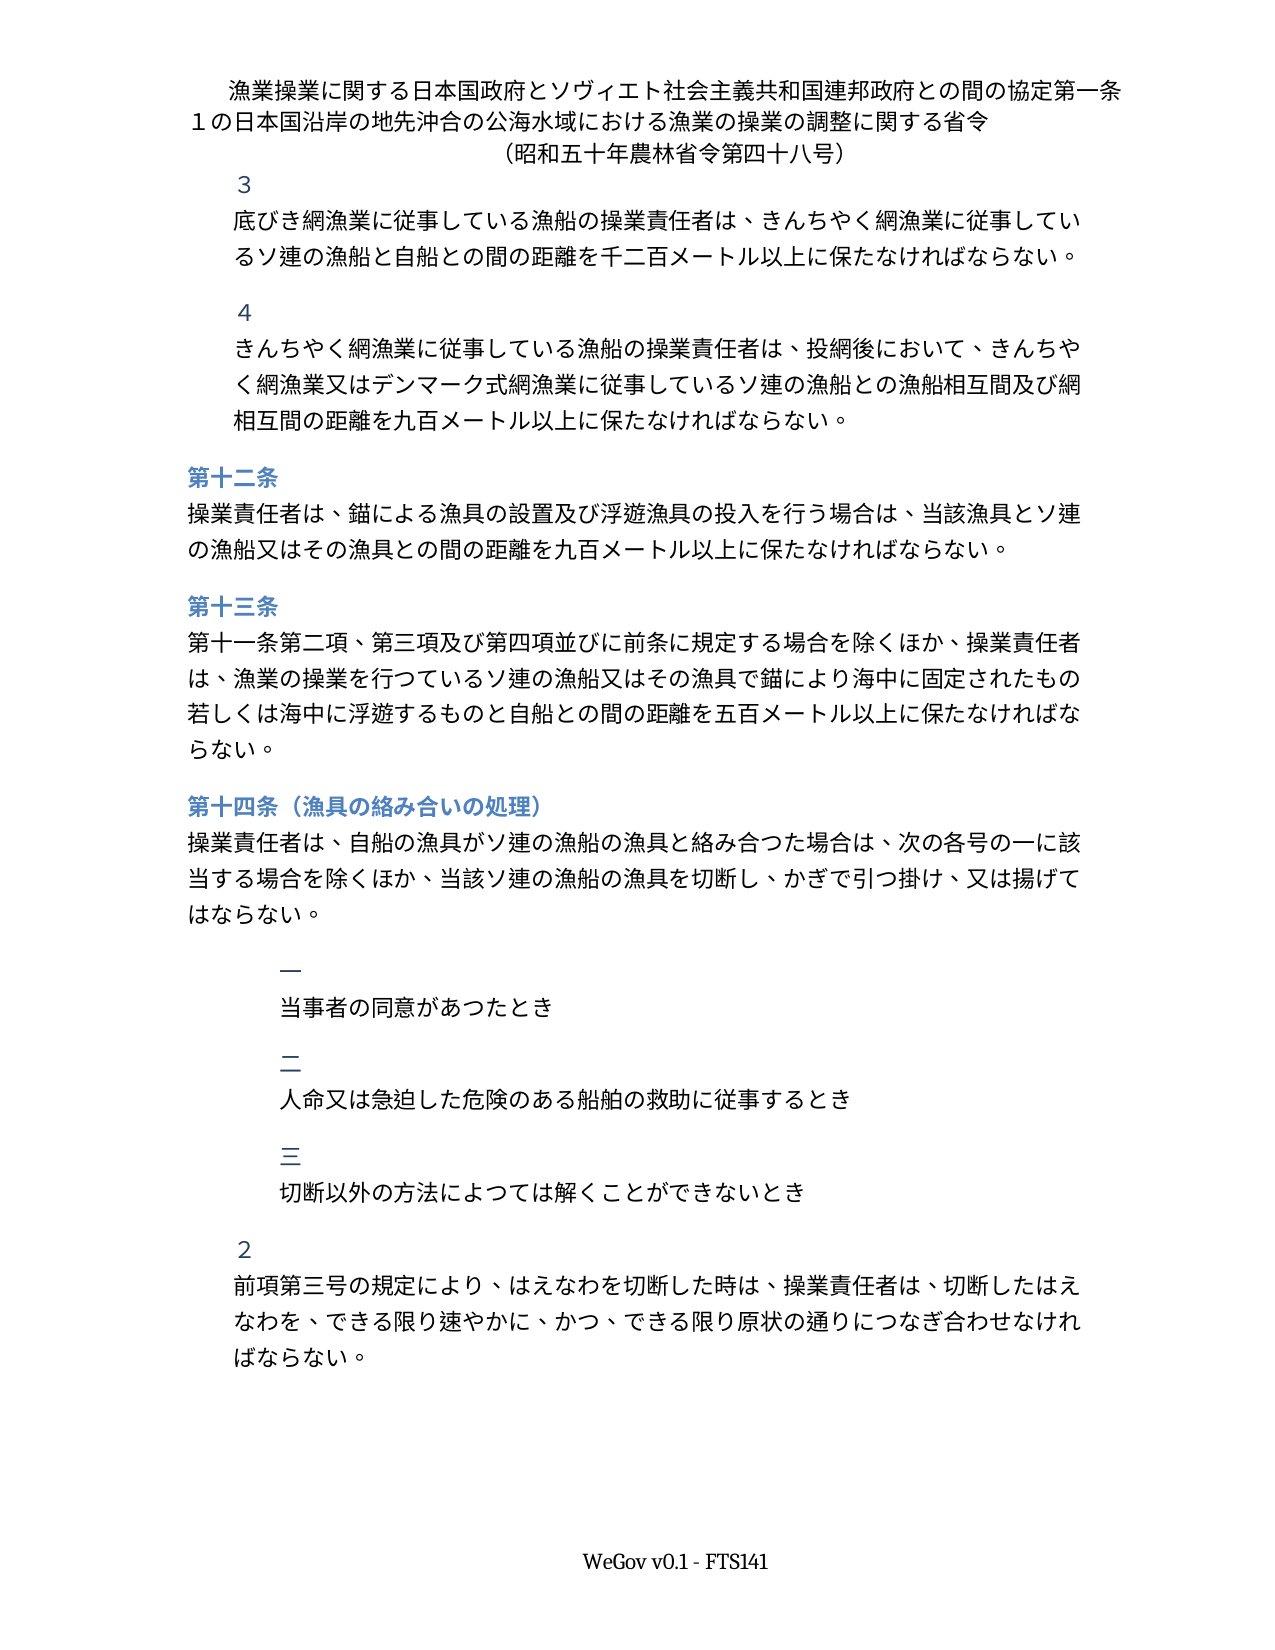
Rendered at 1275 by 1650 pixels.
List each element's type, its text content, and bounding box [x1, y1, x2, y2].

text きんちやく網漁業に従事している漁船の操業責任者は、投網後において、きんちやく網漁業又はデンマーク式網漁業に従事しているソ連の漁船との漁船相互間及び網相互間の距離を九百メートル以上に保たなければならない。 [233, 333, 1087, 436]
subtitle 第十三条 [187, 591, 1087, 622]
text 切断以外の方法によつては解くことができないとき [279, 1177, 1087, 1208]
subtitle 二 [279, 1048, 1087, 1080]
subtitle ３ [233, 169, 1087, 200]
text 前項第三号の規定により、はえなわを切断した時は、操業責任者は、切断したはえなわを、できる限り速やかに、かつ、できる限り原状の通りにつなぎ合わせなければならない。 [233, 1270, 1087, 1373]
subtitle 三 [279, 1141, 1087, 1172]
text 操業責任者は、錨による漁具の設置及び浮遊漁具の投入を行う場合は、当該漁具とソ連の漁船又はその漁具との間の距離を九百メートル以上に保たなければならない。 [187, 498, 1087, 565]
text 操業責任者は、自船の漁具がソ連の漁船の漁具と絡み合つた場合は、次の各号の一に該当する場合を除くほか、当該ソ連の漁船の漁具を切断し、かぎで引つ掛け、又は揚げてはならない。 [187, 827, 1087, 930]
text 人命又は急迫した危険のある船舶の救助に従事するとき [279, 1084, 1087, 1116]
text 底びき網漁業に従事している漁船の操業責任者は、きんちやく網漁業に従事しているソ連の漁船と自船との間の距離を千二百メートル以上に保たなければならない。 [233, 205, 1087, 272]
subtitle ４ [233, 297, 1087, 329]
subtitle 第十四条（漁具の絡み合いの処理） [187, 791, 1087, 822]
subtitle ２ [233, 1234, 1087, 1265]
subtitle 一 [279, 956, 1087, 987]
text 第十一条第二項、第三項及び第四項並びに前条に規定する場合を除くほか、操業責任者は、漁業の操業を行つているソ連の漁船又はその漁具で錨により海中に固定されたもの若しくは海中に浮遊するものと自船との間の距離を五百メートル以上に保たなければならない。 [187, 627, 1087, 766]
text 当事者の同意があつたとき [279, 992, 1087, 1023]
subtitle 第十二条 [187, 462, 1087, 493]
